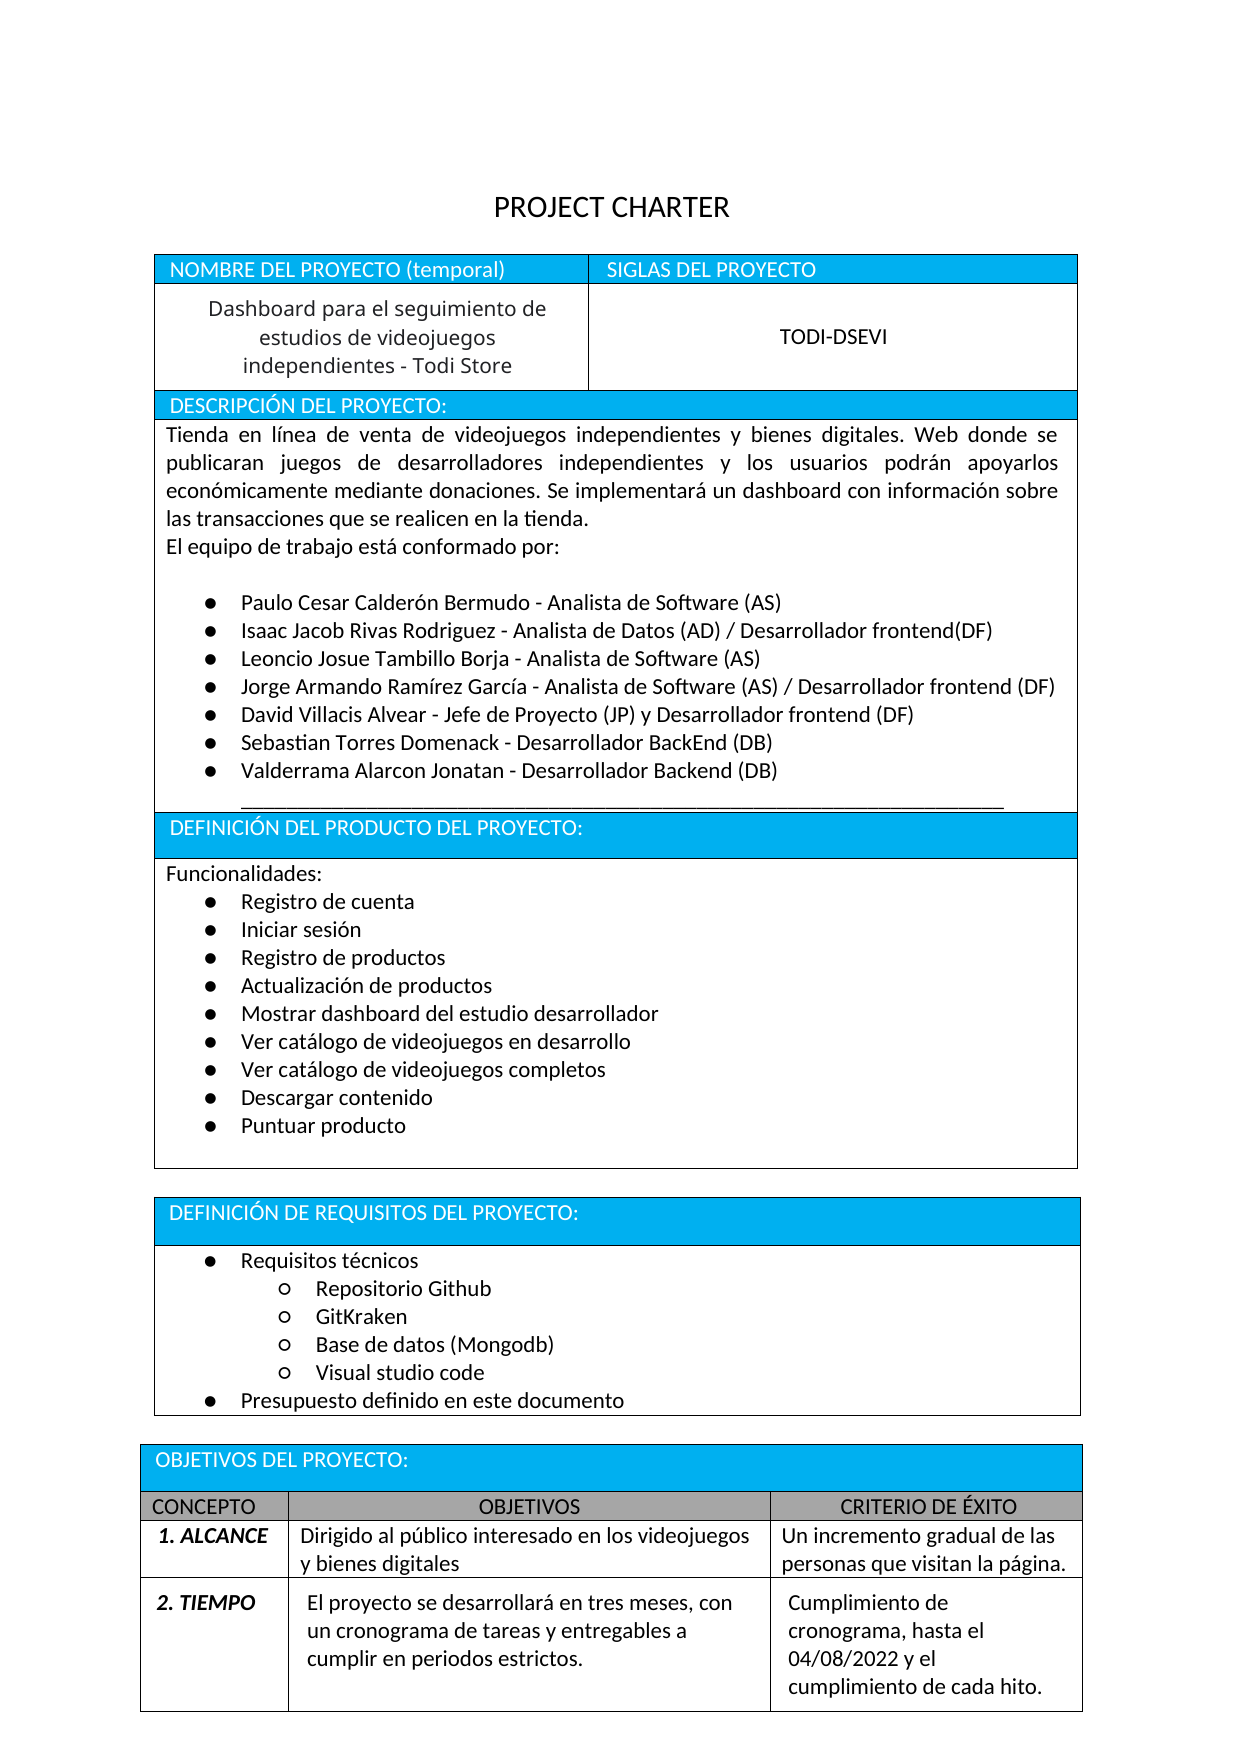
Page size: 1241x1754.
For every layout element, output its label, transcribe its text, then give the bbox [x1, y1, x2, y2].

table_cell El proyecto se desarrollará en tres meses, con un cronograma de tareas y entregables a cumplir en periodos estrictos. [289, 1578, 770, 1711]
table_header SIGLAS DEL PROYECTO [589, 255, 1077, 283]
table_cell Dirigido al público interesado en los videojuegos y bienes digitales [289, 1521, 770, 1577]
subtitle PROJECT CHARTER [123, 187, 1101, 226]
table_header OBJETIVOS DEL PROYECTO: [141, 1445, 1082, 1491]
table_cell Dashboard para el seguimiento de estudios de videojuegos independientes - Todi Store [155, 284, 588, 390]
table_cell OBJETIVOS [289, 1492, 770, 1520]
table_cell Requisitos técnicos Repositorio Github GitKraken Base de datos (Mongodb) Visual studio code Presupuesto definido en este documento [155, 1246, 1080, 1414]
table_cell TODI-DSEVI [589, 284, 1077, 390]
table_cell DEFINICIÓN DEL PRODUCTO DEL PROYECTO: [155, 813, 1077, 858]
table_header NOMBRE DEL PROYECTO (temporal) [155, 255, 588, 283]
table_cell CRITERIO DE ÉXITO [771, 1492, 1082, 1520]
table_header DEFINICIÓN DE REQUISITOS DEL PROYECTO: [155, 1198, 1080, 1245]
table_cell 1. ALCANCE [141, 1521, 288, 1577]
table_cell CONCEPTO [141, 1492, 288, 1520]
table_cell Tienda en línea de venta de videojuegos independientes y bienes digitales. Web donde se publicaran juegos de desarrolladores independientes y los usuarios podrán apoyarlos económicamente mediante donaciones. Se implementará un dashboard con información sobre las transacciones que se realicen en la tienda. El equipo de trabajo está conformado por: Paulo Cesar Calderón Bermudo - Analista de Software (AS) Isaac Jacob Rivas Rodriguez - Analista de Datos (AD) / Desarrollador frontend(DF) Leoncio Josue Tambillo Borja - Analista de Software (AS) Jorge Armando Ramírez García - Analista de Software (AS) / Desarrollador frontend (DF) David Villacis Alvear - Jefe de Proyecto (JP) y Desarrollador frontend (DF) Sebastian Torres Domenack - Desarrollador BackEnd (DB) Valderrama Alarcon Jonatan - Desarrollador Backend (DB) ___________________________________________________________________ [155, 420, 1077, 812]
table_cell Un incremento gradual de las personas que visitan la página. [771, 1521, 1082, 1577]
table_cell Cumplimiento de cronograma, hasta el 04/08/2022 y el cumplimiento de cada hito. [771, 1578, 1082, 1711]
table_cell DESCRIPCIÓN DEL PROYECTO: [155, 391, 1077, 419]
table_cell 2. TIEMPO [141, 1578, 288, 1711]
table_cell Funcionalidades: Registro de cuenta Iniciar sesión Registro de productos Actualización de productos Mostrar dashboard del estudio desarrollador Ver catálogo de videojuegos en desarrollo Ver catálogo de videojuegos completos Descargar contenido Puntuar producto [155, 859, 1077, 1168]
